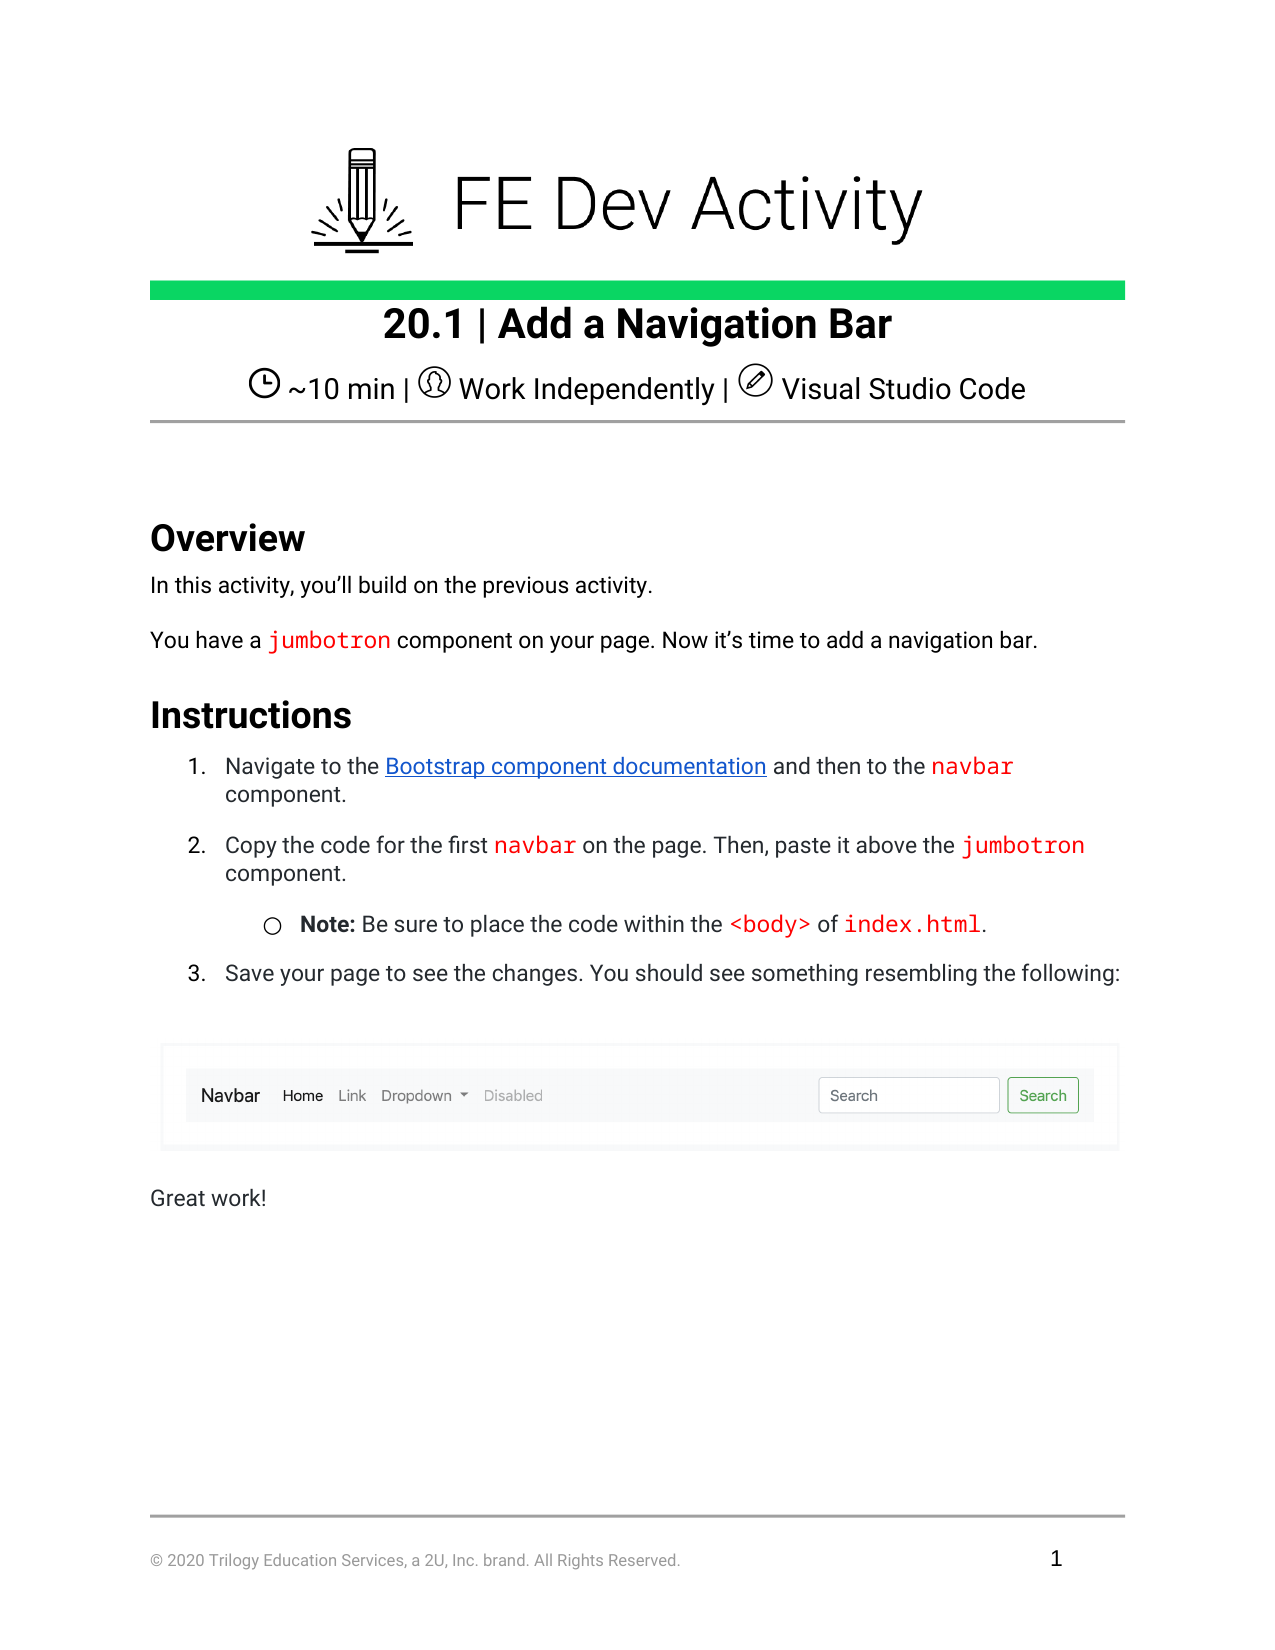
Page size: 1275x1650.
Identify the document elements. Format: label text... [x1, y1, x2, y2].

picture [736, 361, 775, 399]
text Great work! [150, 1185, 1125, 1212]
list Save your page to see the changes. You should see something resembling the following: [187, 960, 1125, 987]
picture [150, 116, 1125, 300]
list Navigate to the Bootstrap component documentation and then to the navbar component. [187, 750, 1125, 808]
subtitle Instructions [150, 693, 1125, 737]
picture [248, 367, 281, 399]
text In this activity, you’ll build on the previous activity. [150, 573, 1125, 599]
list Copy the code for the first navbar on the page. Then, paste it above the jumbotron component. [187, 829, 1125, 887]
text You have a jumbotron component on your page. Now it’s time to add a navigation bar. [150, 624, 1125, 656]
picture [417, 365, 452, 399]
picture [150, 1038, 1125, 1151]
subtitle Overview [150, 516, 1125, 560]
list Note: Be sure to place the code within the <body> of index.html. [262, 908, 1125, 939]
